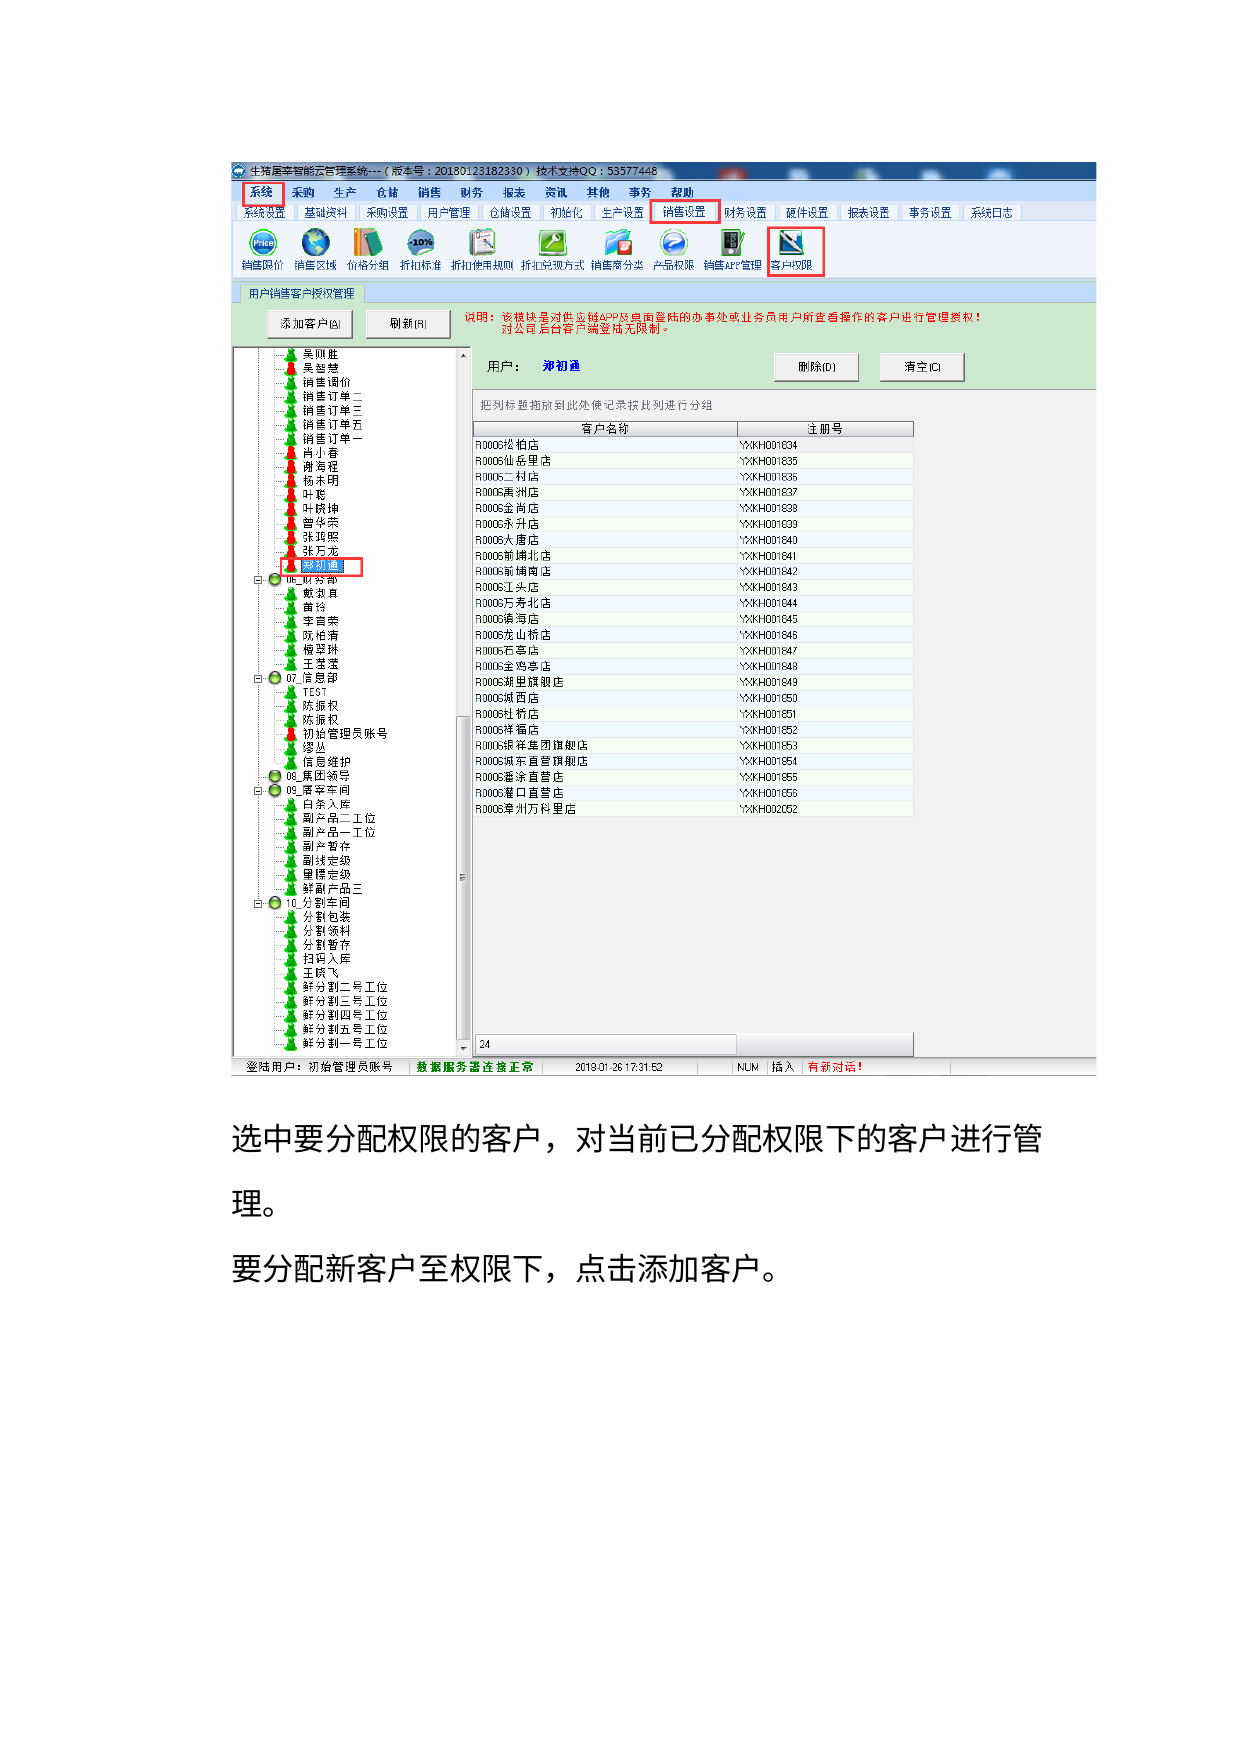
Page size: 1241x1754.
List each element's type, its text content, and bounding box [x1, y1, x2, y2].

list 选中要分配权限的客户，对当前已分配权限下的客户进行管理。 [231, 1104, 1053, 1234]
list 要分配新客户至权限下，点击添加客户。 [231, 1234, 1053, 1299]
picture [231, 162, 1097, 1076]
